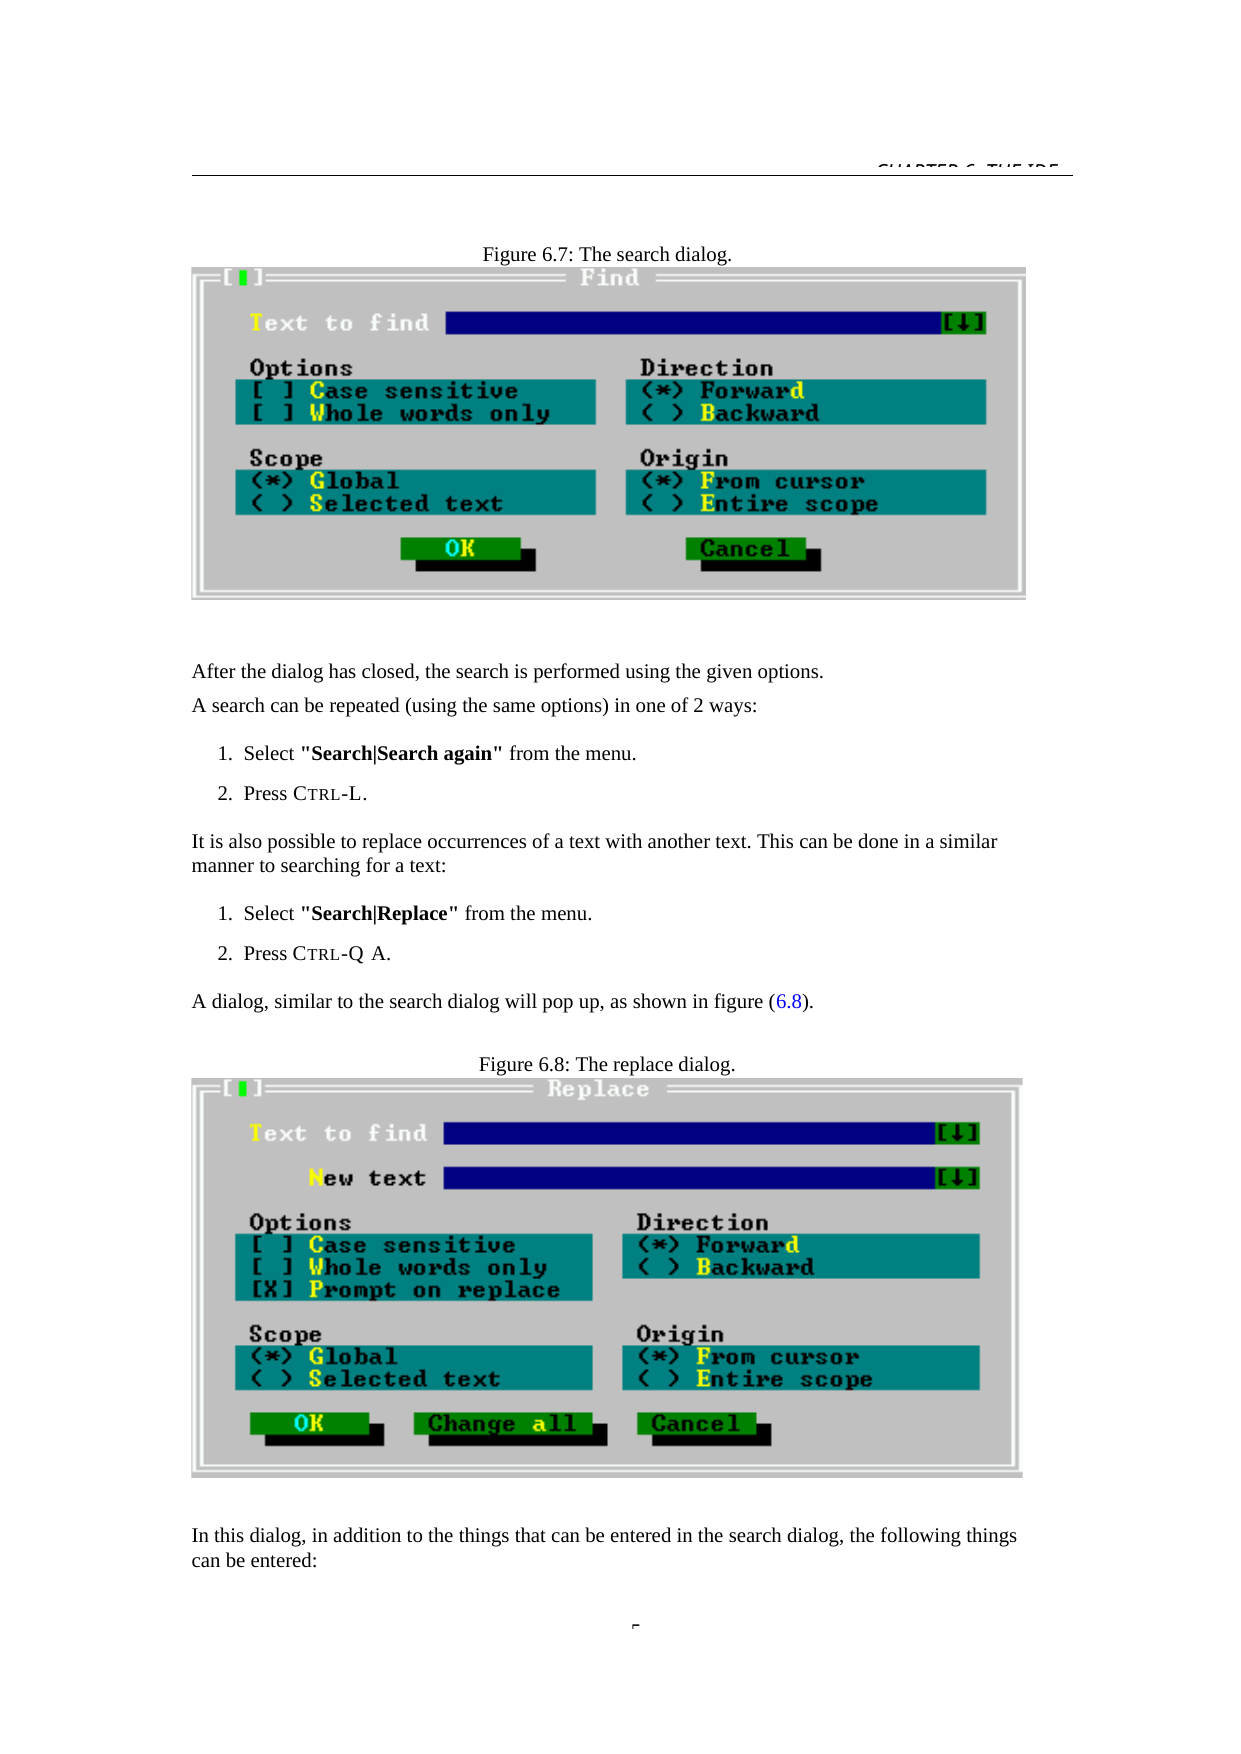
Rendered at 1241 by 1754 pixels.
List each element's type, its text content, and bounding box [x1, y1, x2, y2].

text Figure 6.8: The replace dialog. [96, 1052, 1118, 1076]
text After the dialog has closed, the search is performed using the given options. A search can be repeated (using the same options) in one of 2 ways: [191, 659, 837, 717]
text A dialog, similar to the search dialog will pop up, as shown in figure (6.8). [191, 989, 1240, 1013]
text It is also possible to replace occurrences of a text with another text. This can be done in a similar manner to searching for a text: [191, 829, 1030, 877]
picture [191, 267, 1026, 600]
picture [191, 1078, 1023, 1478]
text Figure 6.7: The search dialog. [96, 242, 1118, 266]
list Press CTRL-Q A. [217, 941, 1240, 965]
list Select "Search|Replace" from the menu. [217, 901, 1240, 925]
text In this dialog, in addition to the things that can be entered in the search dialog, the following things can be entered: [191, 1523, 1030, 1572]
list Select "Search|Search again" from the menu. [217, 741, 1240, 765]
list Press CTRL-L. [217, 781, 1240, 805]
